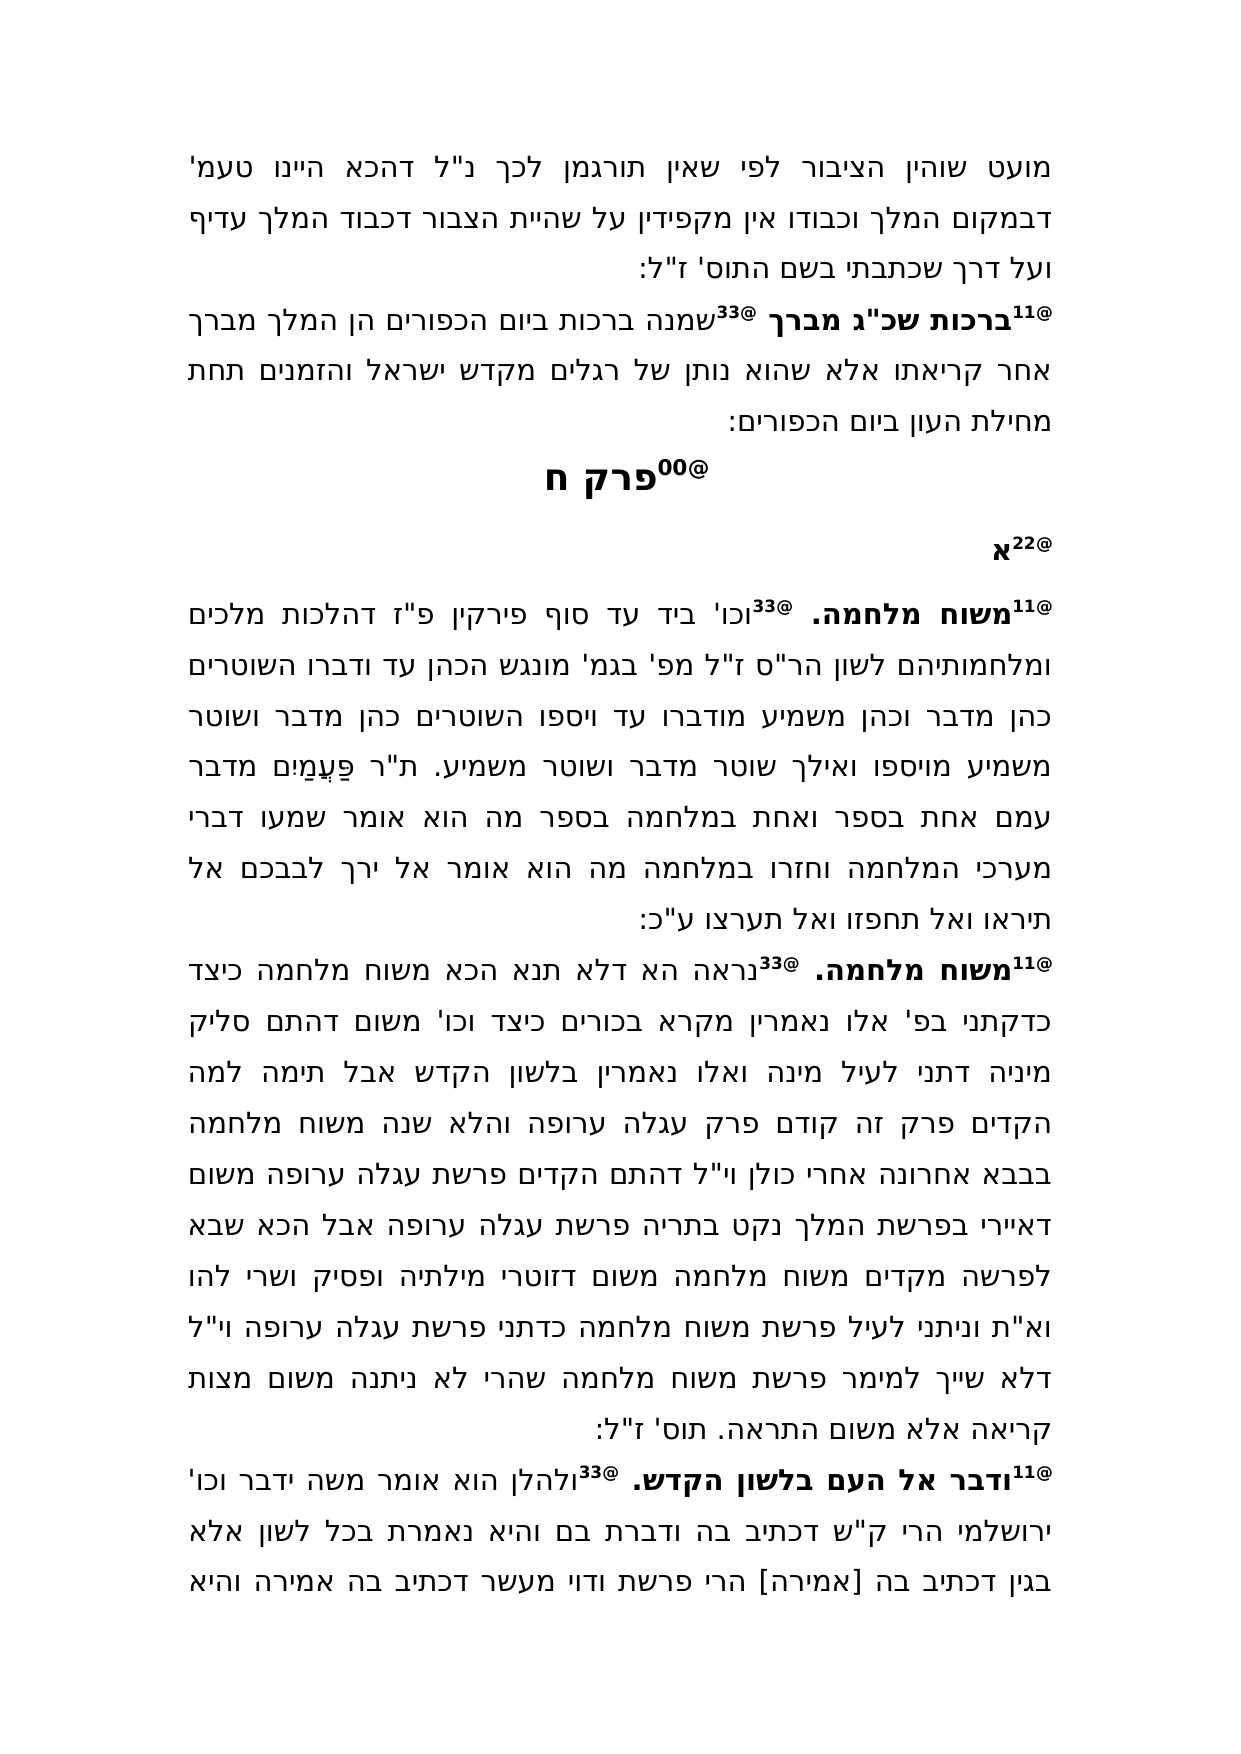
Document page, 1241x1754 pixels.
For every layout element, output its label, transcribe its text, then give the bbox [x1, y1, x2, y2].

text @11משוח מלחמה. @33נראה הא דלא תנא הכא משוח מלחמה כיצד כדקתני בפ' אלו נאמרין מקרא בכורים כיצד וכו' משום דהתם סליק מיניה דתני לעיל מינה ואלו נאמרין בלשון הקדש אבל תימה למה הקדים פרק זה קודם פרק עגלה ערופה והלא שנה משוח מלחמה בבבא אחרונה אחרי כולן וי"ל דהתם הקדים פרשת עגלה ערופה משום דאיירי בפרשת המלך נקט בתריה פרשת עגלה ערופה אבל הכא שבא לפרשה מקדים משוח מלחמה משום דזוטרי מילתיה ופסיק ושרי להו וא"ת וניתני לעיל פרשת משוח מלחמה כדתני פרשת עגלה ערופה וי"ל דלא שייך למימר פרשת משוח מלחמה שהרי לא ניתנה משום מצות קריאה אלא משום התראה. תוס' ז"ל: [187, 953, 1053, 1446]
subtitle @00פרק ח [187, 456, 1053, 499]
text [187, 150, 1053, 286]
text @11ברכות שכ"ג מברך @33שמנה ברכות ביום הכפורים הן המלך מברך אחר קריאתו אלא שהוא נותן של רגלים מקדש ישראל והזמנים תחת מחילת העון ביום הכפורים: [187, 303, 1053, 439]
text @11משוח מלחמה. @33וכו' ביד עד סוף פירקין פ"ז דהלכות מלכים ומלחמותיהם לשון הר"ס ז"ל מפ' בגמ' מונגש הכהן עד ודברו השוטרים כהן מדבר וכהן משמיע מודברו עד ויספו השוטרים כהן מדבר ושוטר משמיע מויספו ואילך שוטר מדבר ושוטר משמיע. ת"ר פַּעֲמַיִם מדבר עמם אחת בספר ואחת במלחמה בספר מה הוא אומר שמעו דברי מערכי המלחמה וחזרו במלחמה מה הוא אומר אל ירך לבבכם אל תיראו ואל תחפזו ואל תערצו ע"כ: [187, 597, 1053, 937]
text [187, 1463, 1053, 1599]
subtitle @22א [187, 533, 1053, 567]
